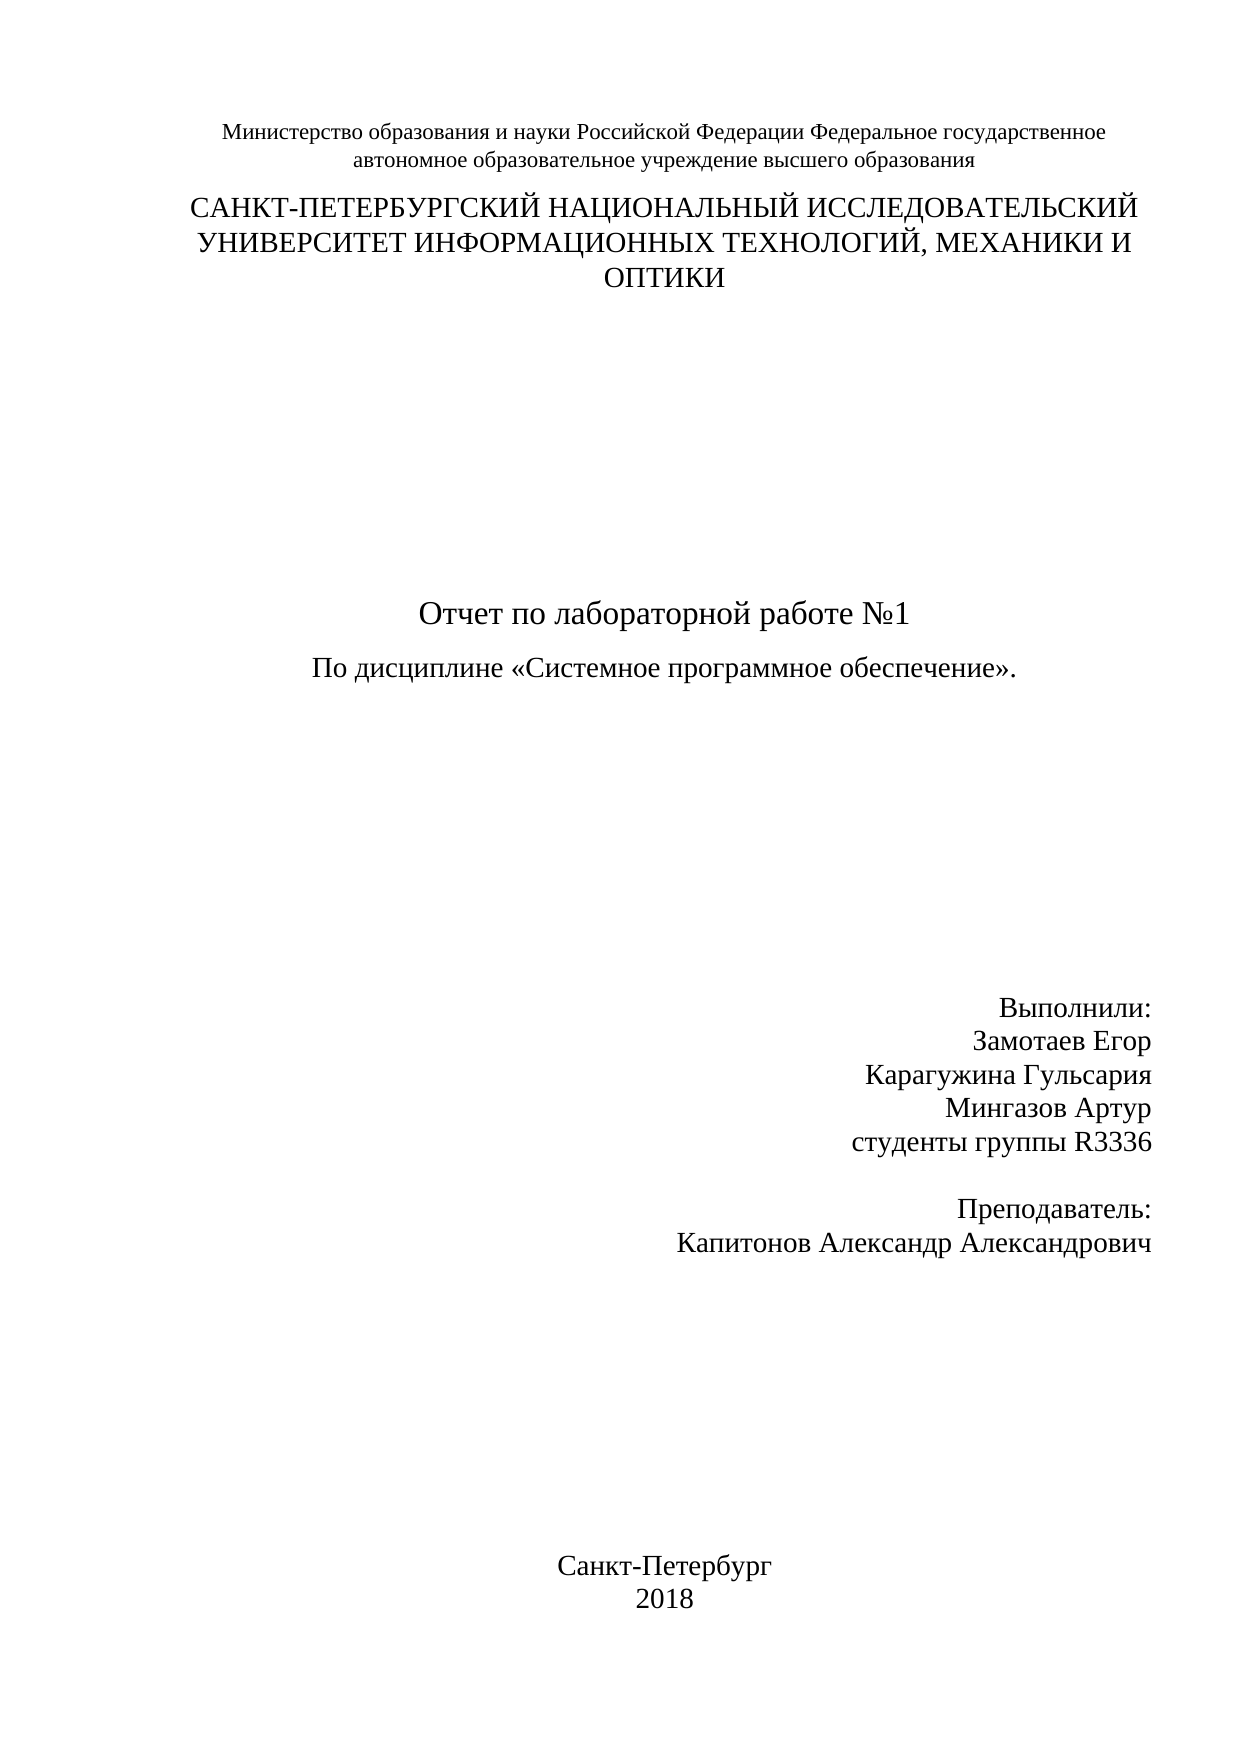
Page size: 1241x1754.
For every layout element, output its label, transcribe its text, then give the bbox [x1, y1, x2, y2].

text 2018 [177, 1582, 1152, 1615]
text Выполнили: [177, 990, 1152, 1023]
text Министерство образования и науки Российской Федерации Федеральное государственное автономное образовательное учреждение высшего образования [177, 118, 1152, 172]
text Карагужина Гульсария [177, 1057, 1152, 1091]
text САНКТ-ПЕТЕРБУРГСКИЙ НАЦИОНАЛЬНЫЙ ИССЛЕДОВАТЕЛЬСКИЙ УНИВЕРСИТЕТ ИНФОРМАЦИОННЫХ ТЕХНОЛОГИЙ, МЕХАНИКИ И ОПТИКИ [177, 190, 1152, 294]
text Санкт-Петербург [177, 1548, 1152, 1582]
text По дисциплине «Системное программное обеспечение». [177, 650, 1152, 683]
text Мингазов Артур [177, 1091, 1152, 1124]
text Преподаватель: [177, 1191, 1152, 1225]
text студенты группы R3336 [177, 1124, 1152, 1158]
text Замотаев Егор [177, 1023, 1152, 1057]
text Капитонов Александр Александрович [177, 1225, 1152, 1258]
text Отчет по лабораторной работе №1 [177, 593, 1152, 631]
